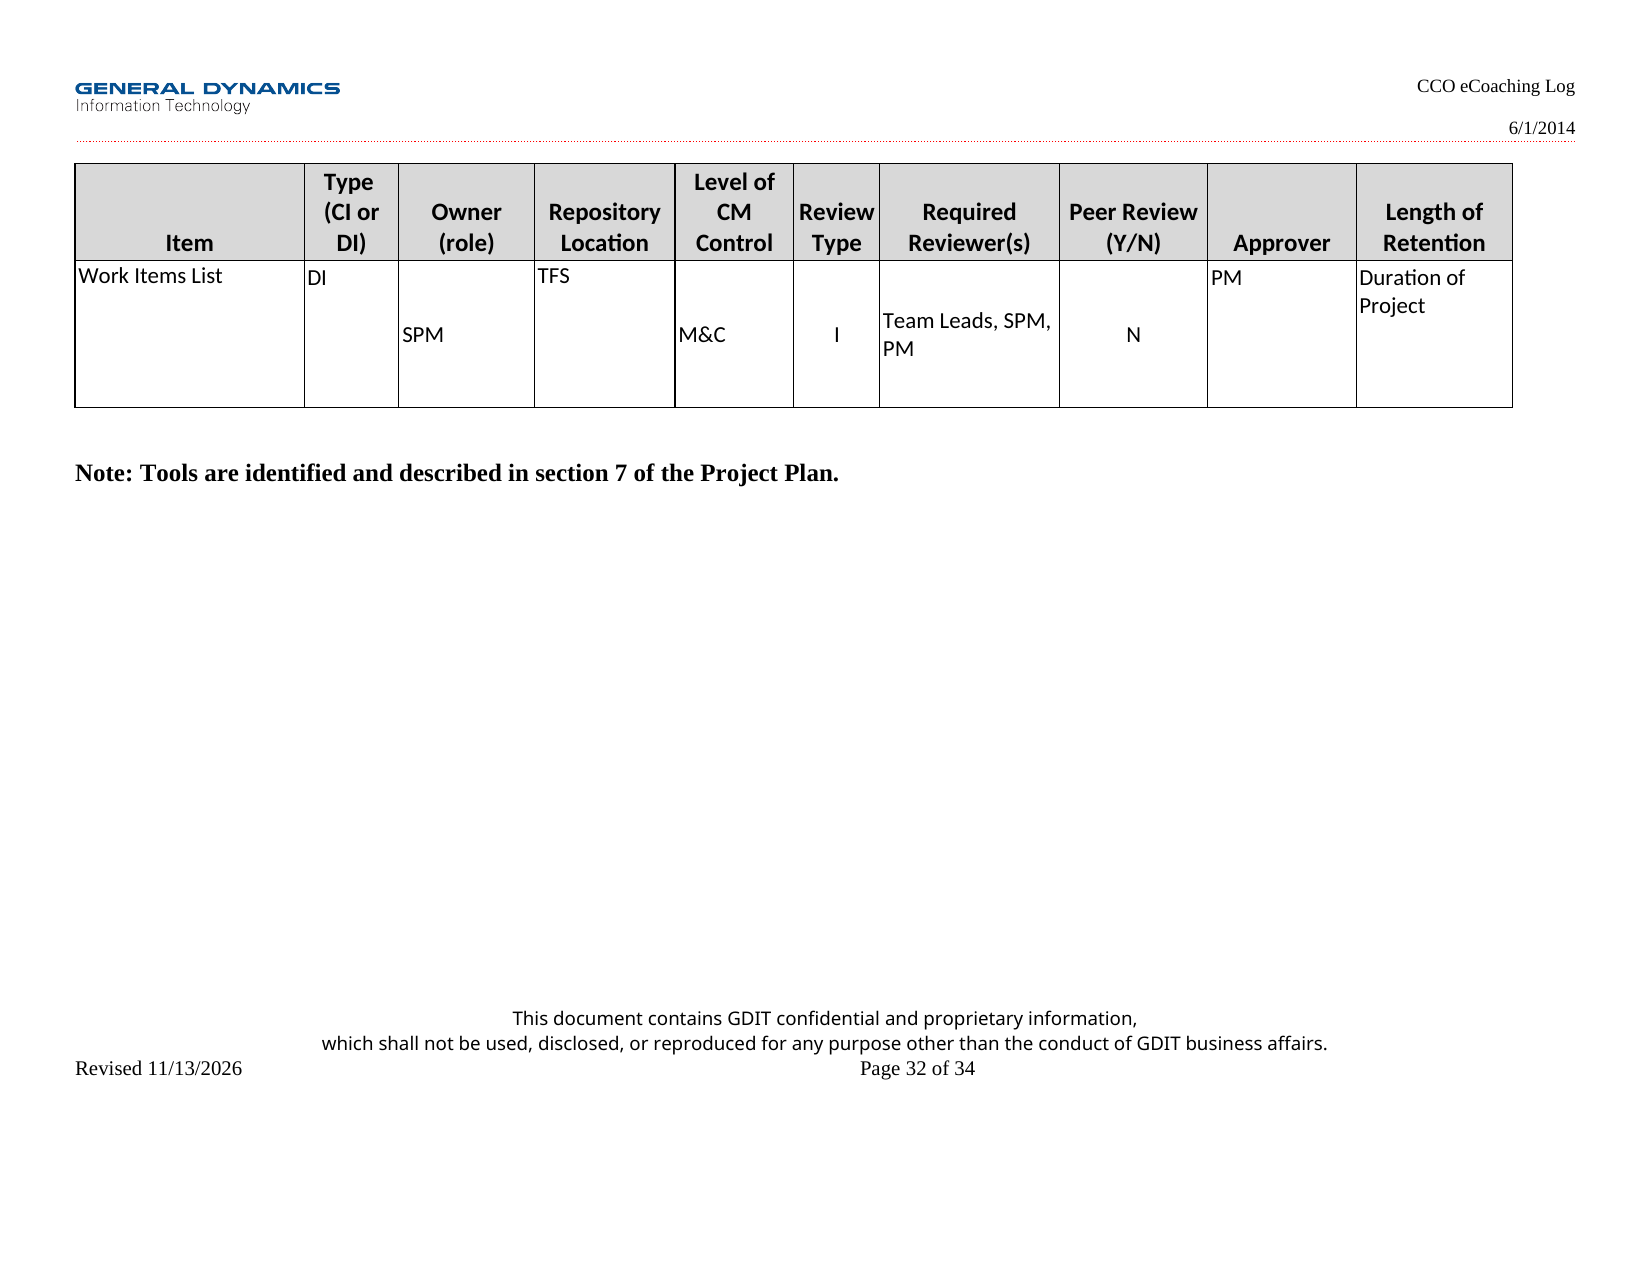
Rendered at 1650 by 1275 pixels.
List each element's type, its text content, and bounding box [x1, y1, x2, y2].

table_header Required Reviewer(s) [880, 164, 1059, 260]
table_header Type (CI or DI) [305, 164, 398, 260]
table_header Item [76, 164, 304, 260]
picture [51, 67, 364, 130]
table_header Length of Retention [1357, 164, 1512, 260]
table_cell M&C [676, 261, 793, 407]
table_cell Duration of Project [1357, 261, 1512, 407]
table_header Owner (role) [399, 164, 534, 260]
table_header Repository Location [535, 164, 674, 260]
table_cell TFS [535, 261, 674, 407]
table_cell DI [305, 261, 398, 407]
table_header Peer Review (Y/N) [1060, 164, 1207, 260]
table_cell Team Leads, SPM, PM [880, 261, 1059, 407]
table_header Review Type [794, 164, 879, 260]
table_cell PM [1208, 261, 1356, 407]
table_header Level of CM Control [676, 164, 793, 260]
text Note: Tools are identified and described in section 7 of the Project Plan. [75, 458, 1575, 487]
table_cell I [794, 261, 879, 407]
table_cell SPM [399, 261, 534, 407]
table_header Approver [1208, 164, 1356, 260]
table_cell N [1060, 261, 1207, 407]
table_cell Work Items List [76, 261, 304, 407]
